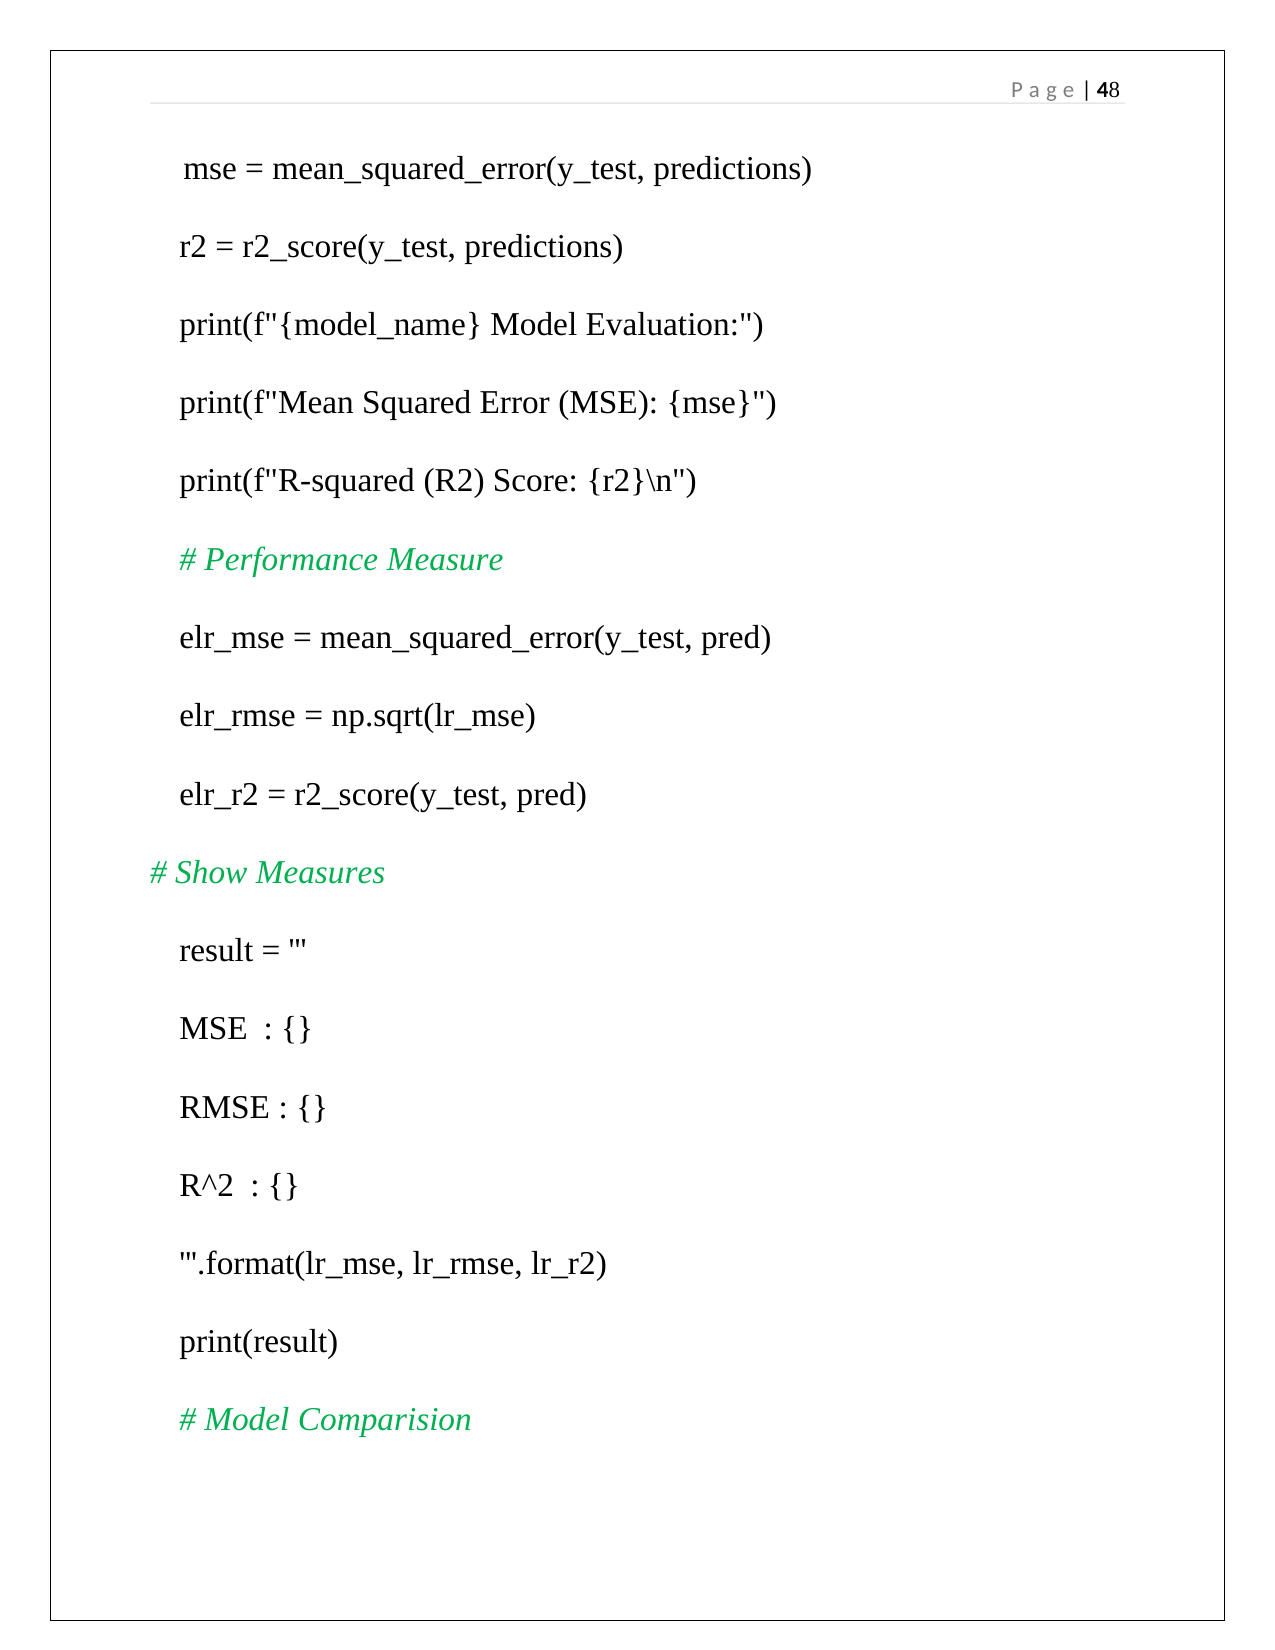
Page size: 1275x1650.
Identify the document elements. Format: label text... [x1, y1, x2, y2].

text '''.format(lr_mse, lr_rmse, lr_r2) print(result) [179, 1244, 609, 1360]
text # Model Comparision [179, 1400, 1164, 1438]
text RMSE : {} [179, 1087, 1164, 1126]
text elr_r2 = r2_score(y_test, pred) [179, 774, 1164, 812]
text elr_mse = mean_squared_error(y_test, pred) elr_rmse = np.sqrt(lr_mse) [179, 617, 774, 734]
text mse = mean_squared_error(y_test, predictions) r2 = r2_score(y_test, predictions) print(f"{model_name} Model Evaluation:") print(f"Mean Squared Error (MSE): {mse}") print(f"R-squared (R2) Score: {r2}\n") [179, 148, 814, 499]
text result = ''' MSE : {} [179, 931, 364, 1047]
text # Show Measures [150, 852, 1164, 891]
text R^2 : {} [179, 1165, 1164, 1204]
text # Performance Measure [179, 539, 1164, 577]
